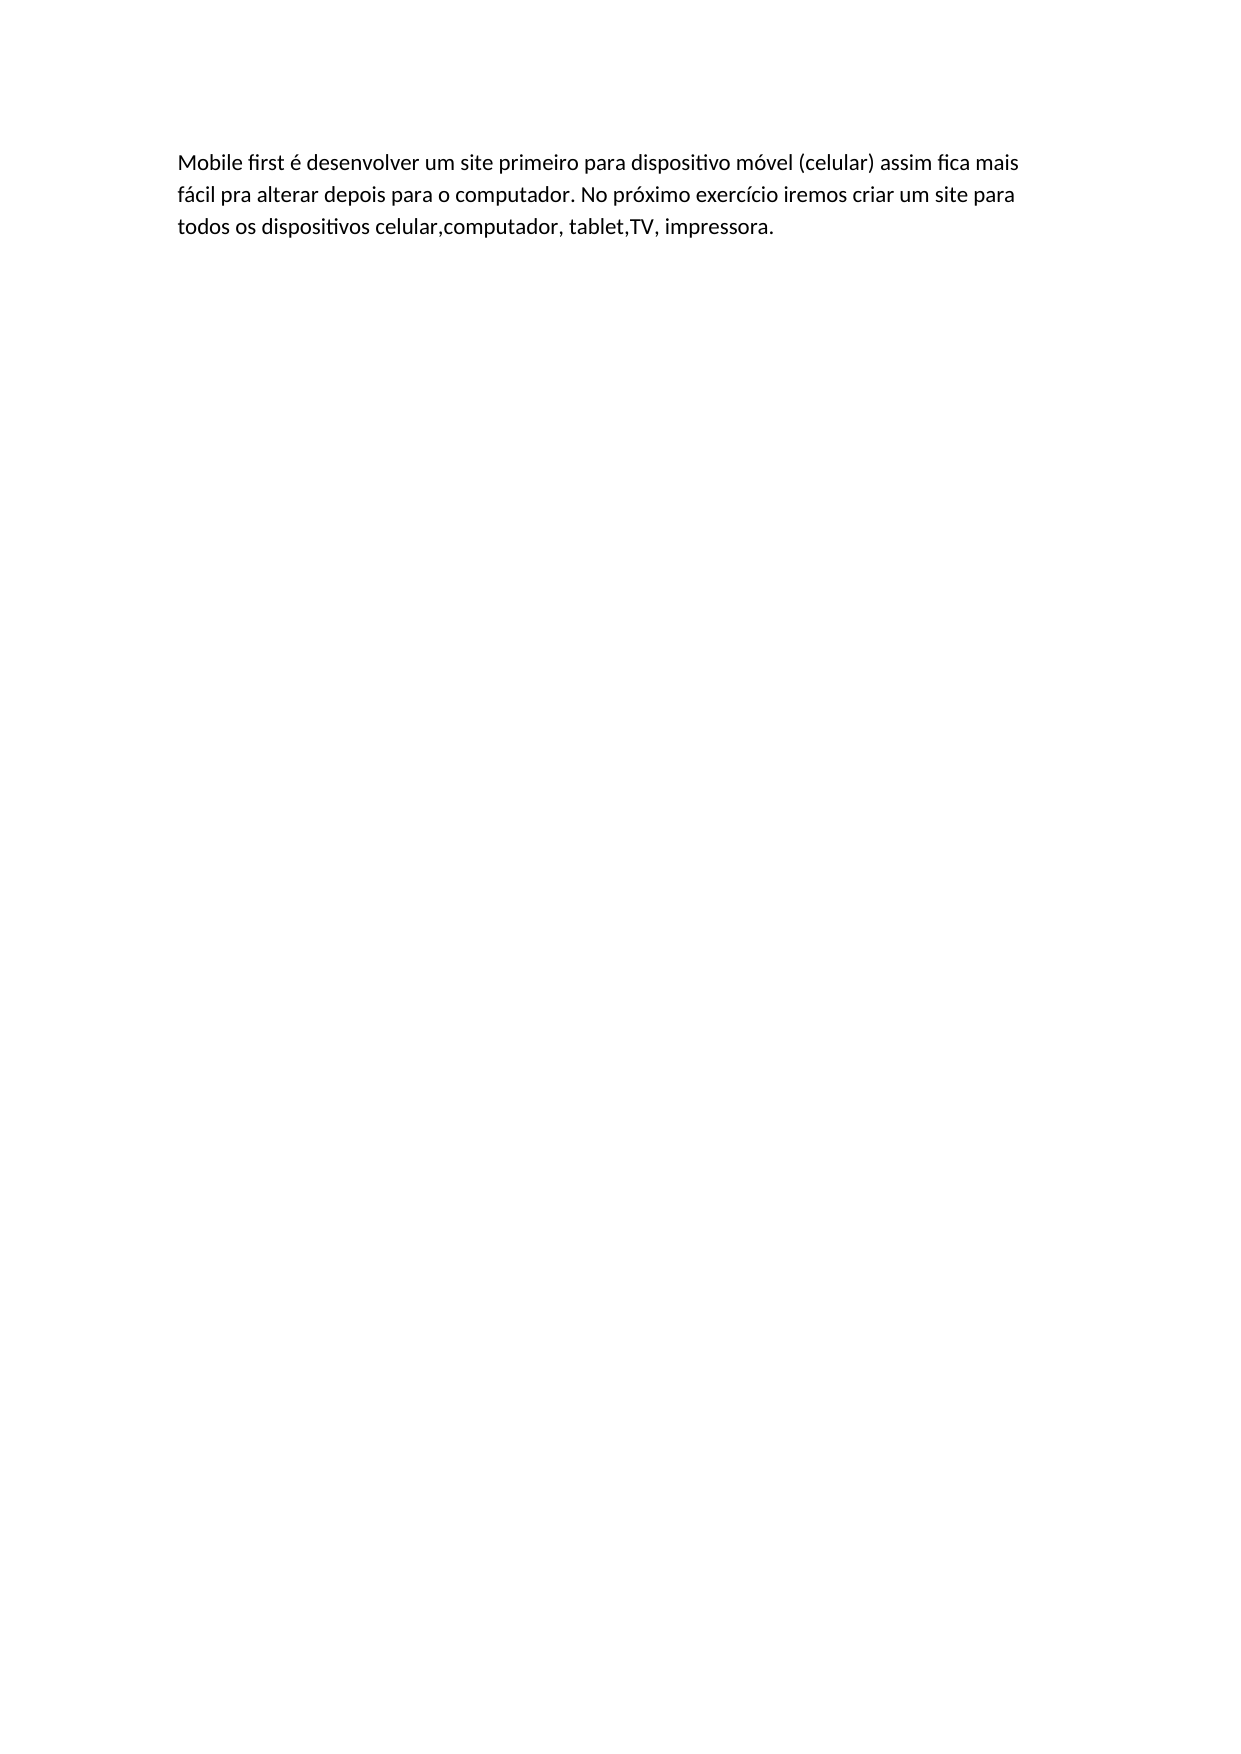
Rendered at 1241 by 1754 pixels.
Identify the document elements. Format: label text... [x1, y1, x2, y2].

text Mobile first é desenvolver um site primeiro para dispositivo móvel (celular) assim fica mais fácil pra alterar depois para o computador. No próximo exercício iremos criar um site para todos os dispositivos celular,computador, tablet,TV, impressora. [177, 148, 1063, 240]
